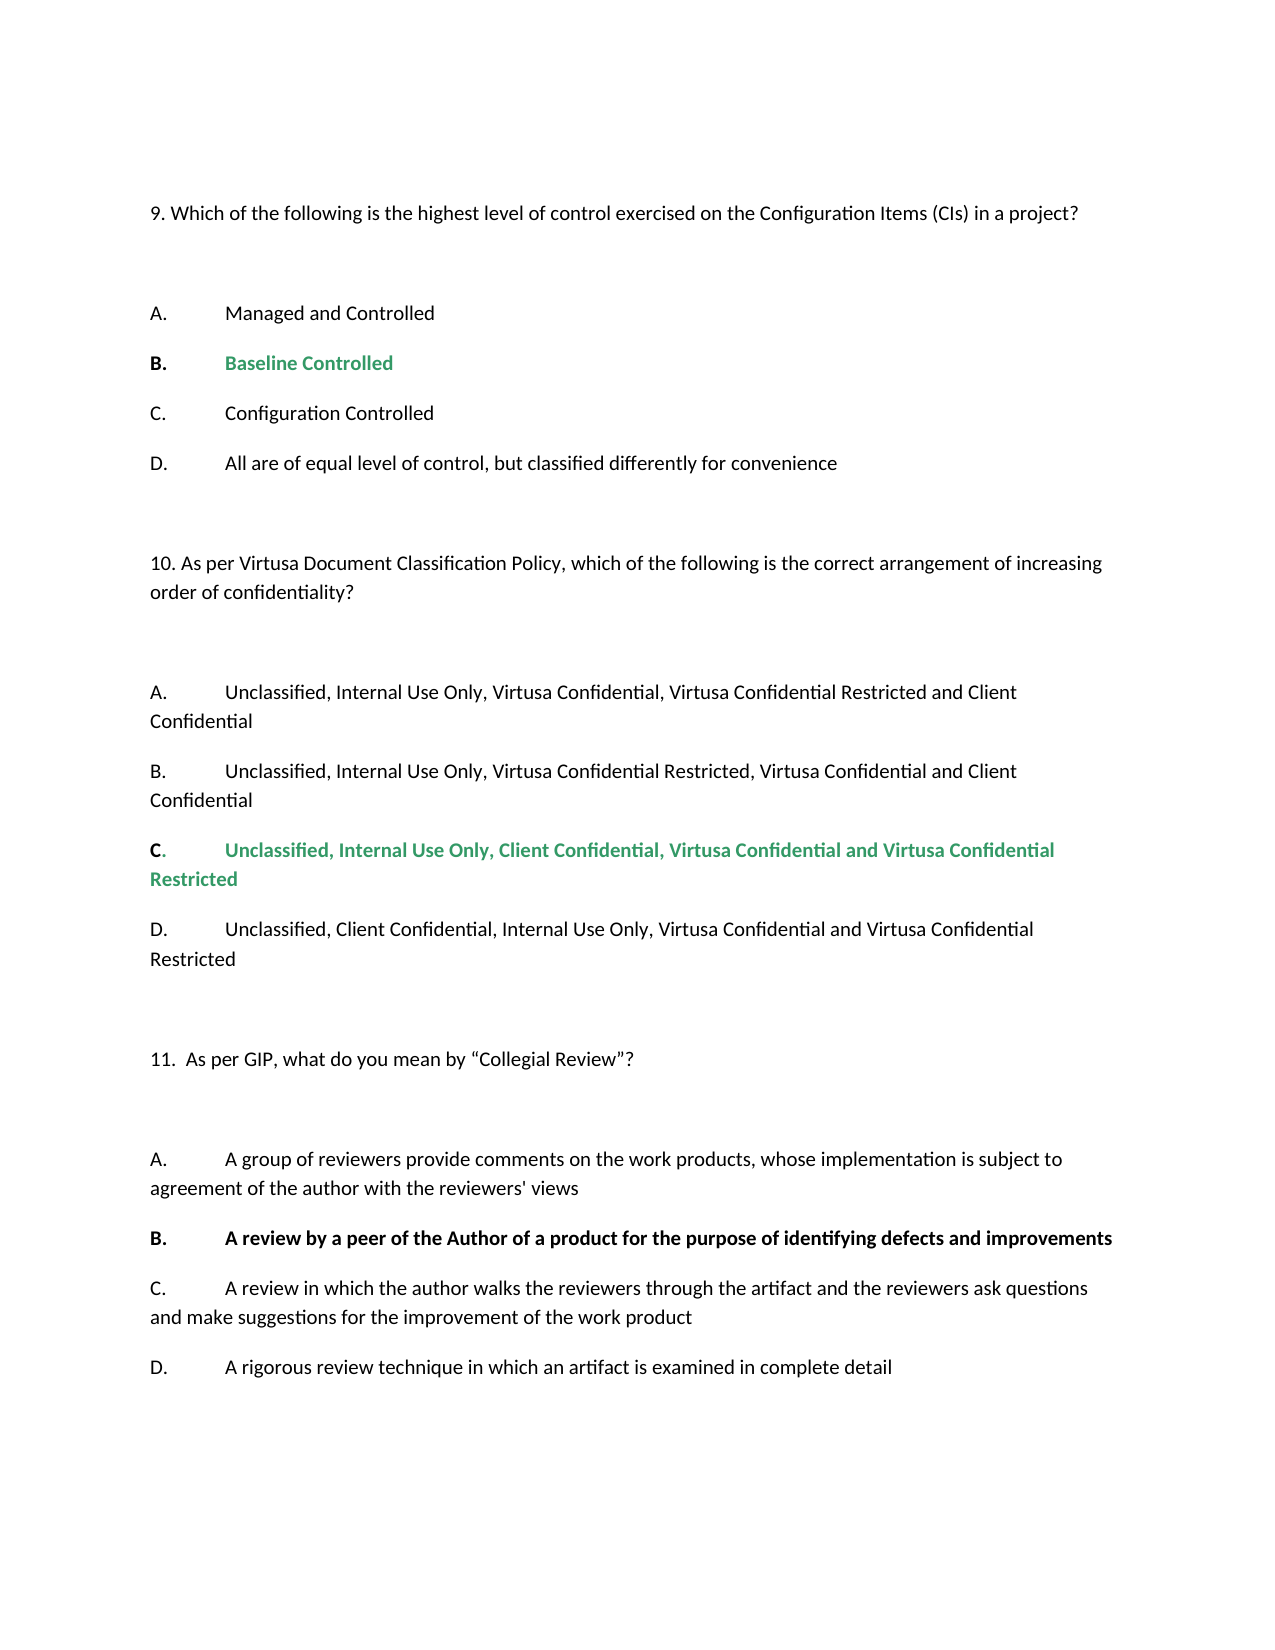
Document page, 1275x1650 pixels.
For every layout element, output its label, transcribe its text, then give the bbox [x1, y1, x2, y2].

text B. A review by a peer of the Author of a product for the purpose of identifying defects and improvements [150, 1225, 1125, 1250]
text C. A review in which the author walks the reviewers through the artifact and the reviewers ask questions and make suggestions for the improvement of the work product [150, 1275, 1125, 1329]
text A. Managed and Controlled [150, 300, 1125, 325]
text D. Unclassified, Client Confidential, Internal Use Only, Virtusa Confidential and Virtusa Confidential Restricted [150, 917, 1125, 971]
text B. Baseline Controlled [150, 350, 1125, 375]
text D. A rigorous review technique in which an artifact is examined in complete detail [150, 1354, 1125, 1379]
text D. All are of equal level of control, but classified differently for convenience [150, 450, 1125, 475]
text B. Unclassified, Internal Use Only, Virtusa Confidential Restricted, Virtusa Confidential and Client Confidential [150, 758, 1125, 813]
text A. A group of reviewers provide comments on the work products, whose implementation is subject to agreement of the author with the reviewers' views [150, 1146, 1125, 1200]
text 10. As per Virtusa Document Classification Policy, which of the following is the correct arrangement of increasing order of confidentiality? [150, 550, 1125, 604]
text 9. Which of the following is the highest level of control exercised on the Configuration Items (CIs) in a project? [150, 200, 1125, 225]
text 11. As per GIP, what do you mean by “Collegial Review”? [150, 1046, 1125, 1071]
text A. Unclassified, Internal Use Only, Virtusa Confidential, Virtusa Confidential Restricted and Client Confidential [150, 679, 1125, 734]
text C. Unclassified, Internal Use Only, Client Confidential, Virtusa Confidential and Virtusa Confidential Restricted [150, 837, 1125, 892]
text C. Configuration Controlled [150, 400, 1125, 425]
